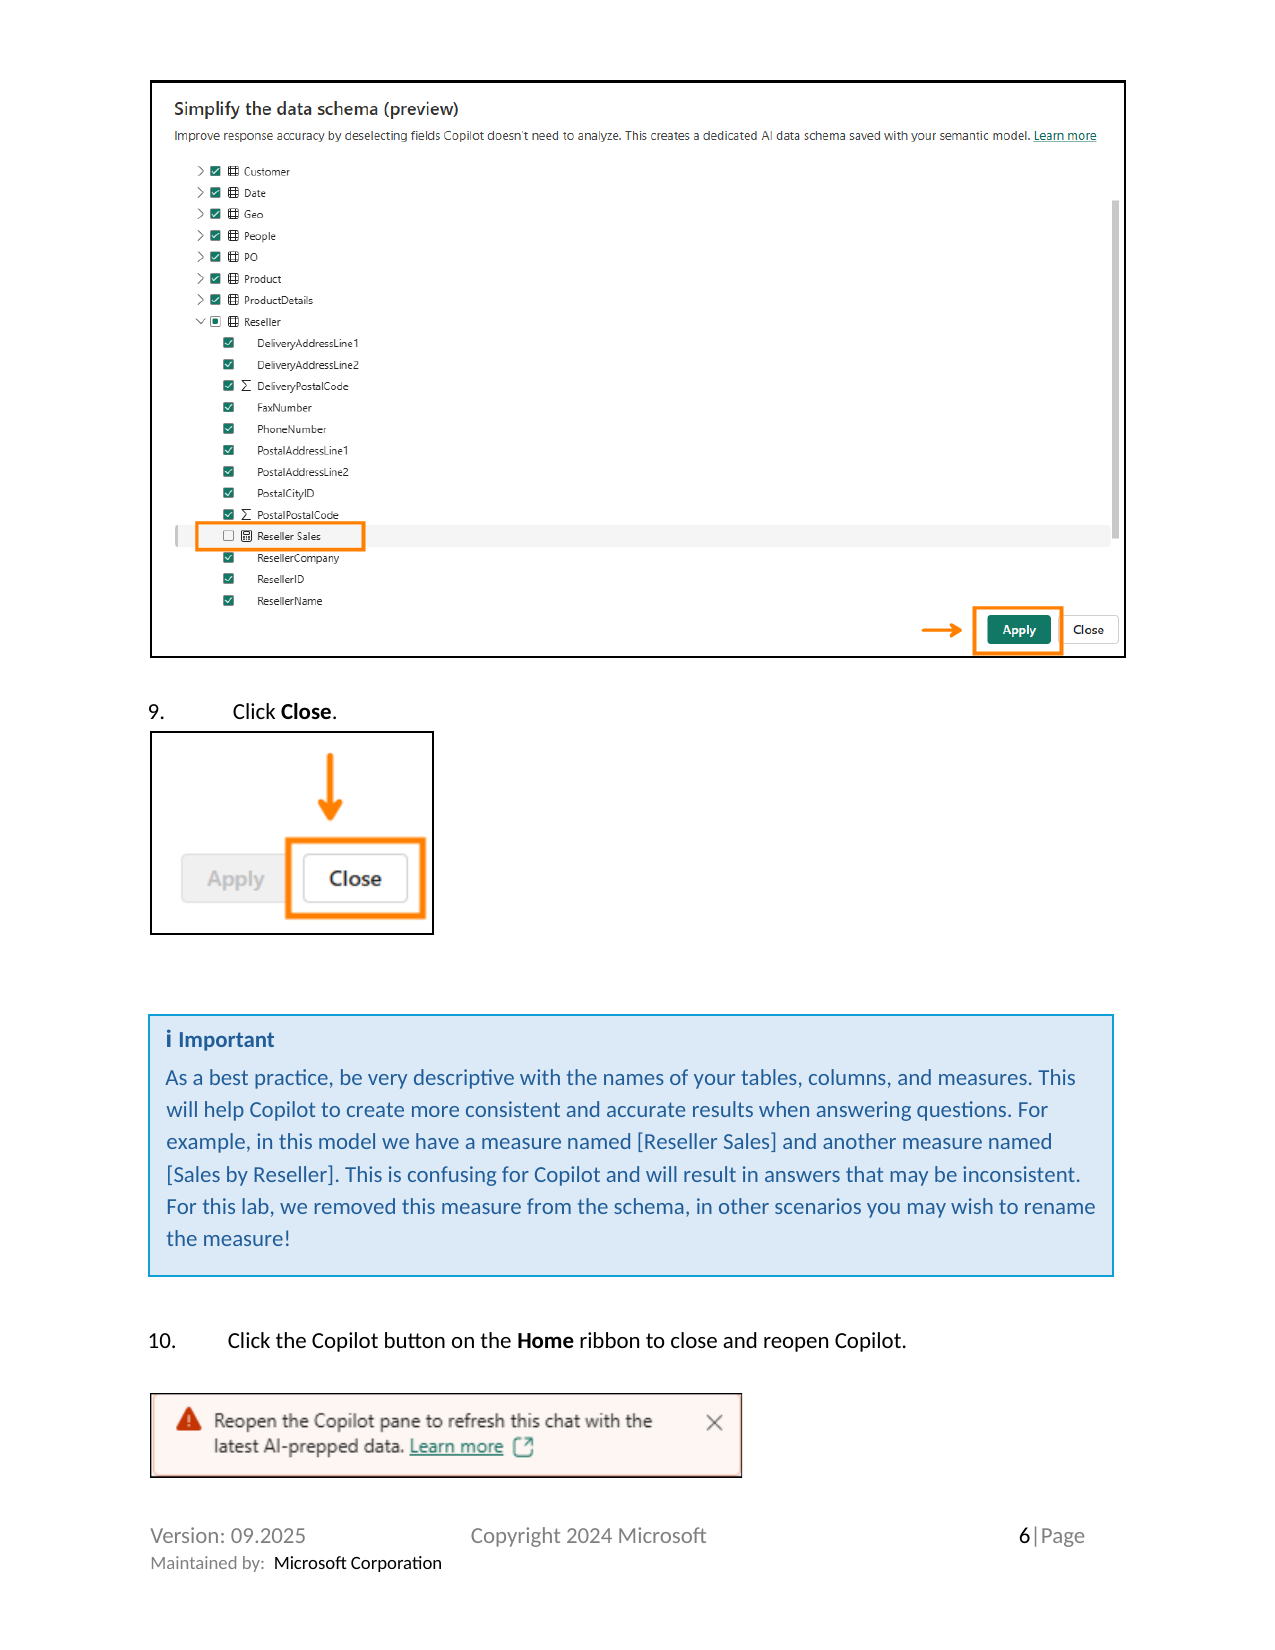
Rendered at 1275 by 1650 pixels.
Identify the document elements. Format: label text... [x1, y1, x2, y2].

picture [150, 1393, 743, 1478]
list Click Close. [147, 697, 1124, 725]
list Click the Copilot button on the Home ribbon to close and reopen Copilot. [147, 1327, 1124, 1354]
picture [152, 733, 432, 933]
picture [152, 83, 1124, 656]
